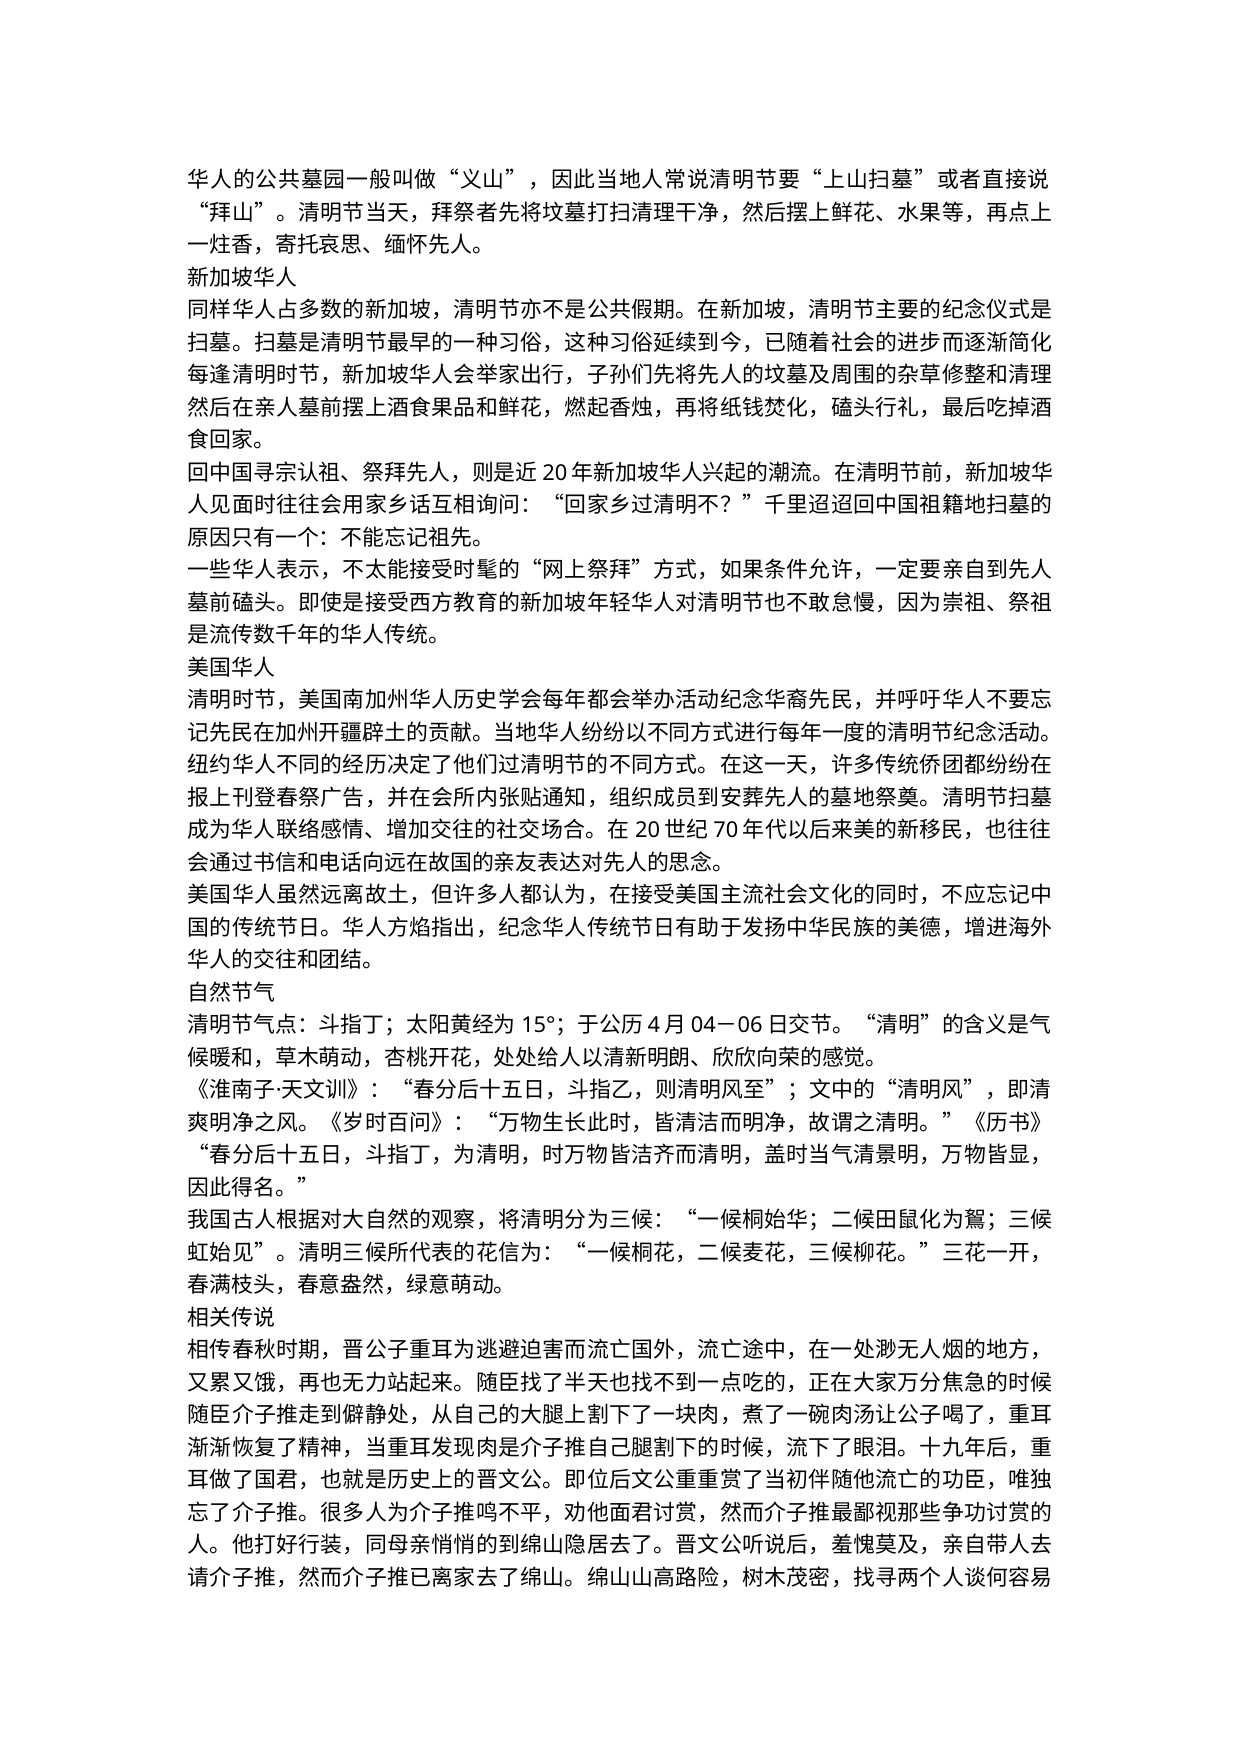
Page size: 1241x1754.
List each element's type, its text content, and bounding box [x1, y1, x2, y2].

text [187, 162, 1053, 259]
text 同样华人占多数的新加坡，清明节亦不是公共假期。在新加坡，清明节主要的纪念仪式是扫墓。扫墓是清明节最早的一种习俗，这种习俗延续到今，已随着社会的进步而逐渐简化。每逢清明时节，新加坡华人会举家出行，子孙们先将先人的坟墓及周围的杂草修整和清理，然后在亲人墓前摆上酒食果品和鲜花，燃起香烛，再将纸钱焚化，磕头行礼，最后吃掉酒食回家。 [187, 292, 1053, 454]
text 清明时节，美国南加州华人历史学会每年都会举办活动纪念华裔先民，并呼吁华人不要忘记先民在加州开疆辟土的贡献。当地华人纷纷以不同方式进行每年一度的清明节纪念活动。 [187, 682, 1053, 747]
text 《淮南子·天文训》：“春分后十五日，斗指乙，则清明风至”；文中的“清明风”，即清爽明净之风。《岁时百问》：“万物生长此时，皆清洁而明净，故谓之清明。”《历书》：“春分后十五日，斗指丁，为清明，时万物皆洁齐而清明，盖时当气清景明，万物皆显，因此得名。” [187, 1072, 1053, 1202]
text 我国古人根据对大自然的观察，将清明分为三候：“一候桐始华；二候田鼠化为鴽；三候虹始见”。清明三候所代表的花信为：“一候桐花，二候麦花，三候柳花。”三花一开，春满枝头，春意盎然，绿意萌动。 [187, 1202, 1053, 1299]
text 清明节气点：斗指丁；太阳黄经为15°；于公历4月04－06日交节。“清明”的含义是气候暖和，草木萌动，杏桃开花，处处给人以清新明朗、欣欣向荣的感觉。 [187, 1007, 1053, 1072]
text 美国华人 [187, 649, 1053, 682]
text 纽约华人不同的经历决定了他们过清明节的不同方式。在这一天，许多传统侨团都纷纷在报上刊登春祭广告，并在会所内张贴通知，组织成员到安葬先人的墓地祭奠。清明节扫墓成为华人联络感情、增加交往的社交场合。在20世纪70年代以后来美的新移民，也往往会通过书信和电话向远在故国的亲友表达对先人的思念。 [187, 747, 1053, 877]
text 回中国寻宗认祖、祭拜先人，则是近20年新加坡华人兴起的潮流。在清明节前，新加坡华人见面时往往会用家乡话互相询问：“回家乡过清明不？”千里迢迢回中国祖籍地扫墓的原因只有一个：不能忘记祖先。 [187, 454, 1053, 552]
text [187, 1332, 1053, 1592]
subtitle 自然节气 [187, 974, 1053, 1007]
text 新加坡华人 [187, 259, 1053, 292]
subtitle 相关传说 [187, 1299, 1053, 1332]
text 美国华人虽然远离故土，但许多人都认为，在接受美国主流社会文化的同时，不应忘记中国的传统节日。华人方焰指出，纪念华人传统节日有助于发扬中华民族的美德，增进海外华人的交往和团结。 [187, 877, 1053, 974]
text 一些华人表示，不太能接受时髦的“网上祭拜”方式，如果条件允许，一定要亲自到先人墓前磕头。即使是接受西方教育的新加坡年轻华人对清明节也不敢怠慢，因为崇祖、祭祖是流传数千年的华人传统。 [187, 552, 1053, 649]
